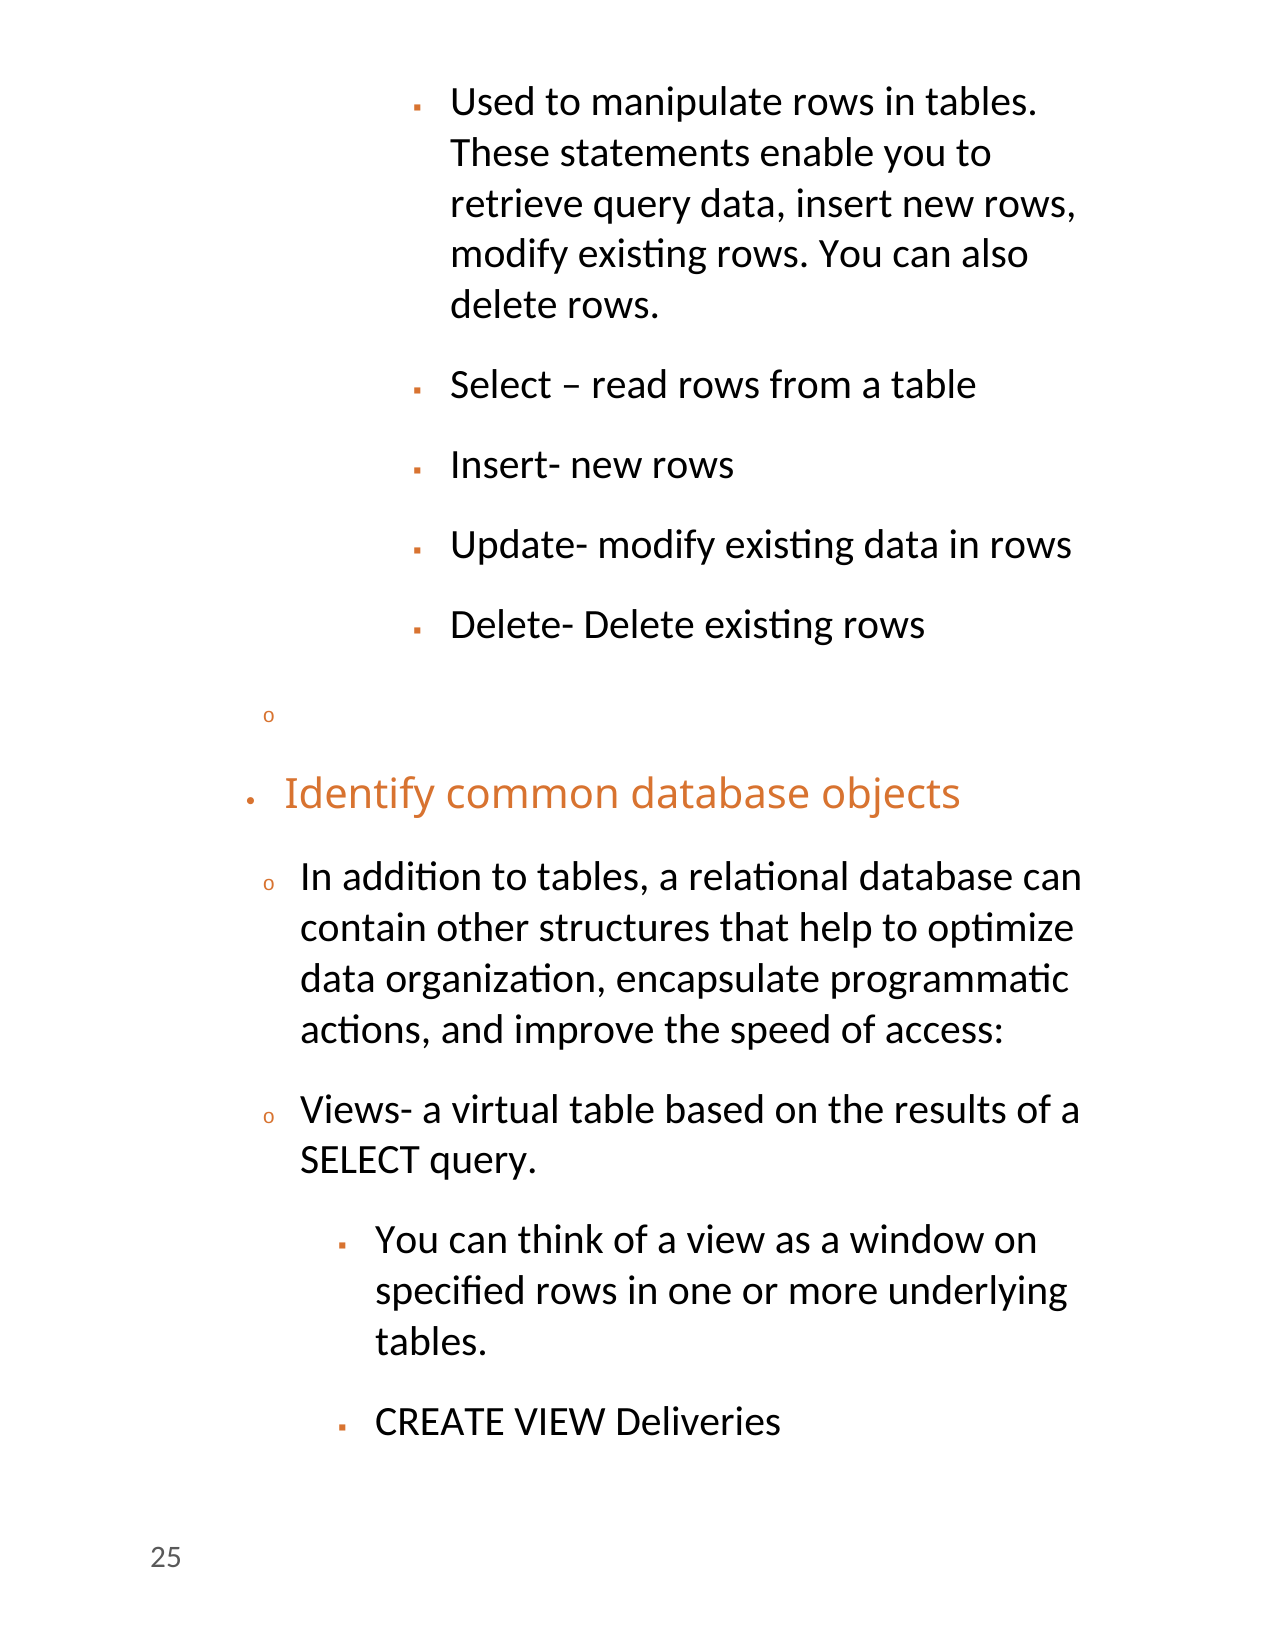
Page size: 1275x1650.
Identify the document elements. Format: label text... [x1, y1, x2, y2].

list CREATE VIEW Deliveries [337, 1395, 1125, 1446]
list You can think of a view as a window on specified rows in one or more underlying tables. [337, 1213, 1125, 1366]
list Update- modify existing data in rows [412, 518, 1125, 569]
list Delete- Delete existing rows [412, 598, 1125, 649]
list Identify common database objects [247, 764, 1125, 821]
list Used to manipulate rows in tables. These statements enable you to retrieve query data, insert new rows, modify existing rows. You can also delete rows. [412, 75, 1125, 329]
list In addition to tables, a relational database can contain other structures that help to optimize data organization, encapsulate programmatic actions, and improve the speed of access: [262, 850, 1125, 1053]
list Select – read rows from a table [412, 358, 1125, 409]
list Insert- new rows [412, 438, 1125, 489]
list Views- a virtual table based on the results of a SELECT query. [262, 1083, 1125, 1184]
